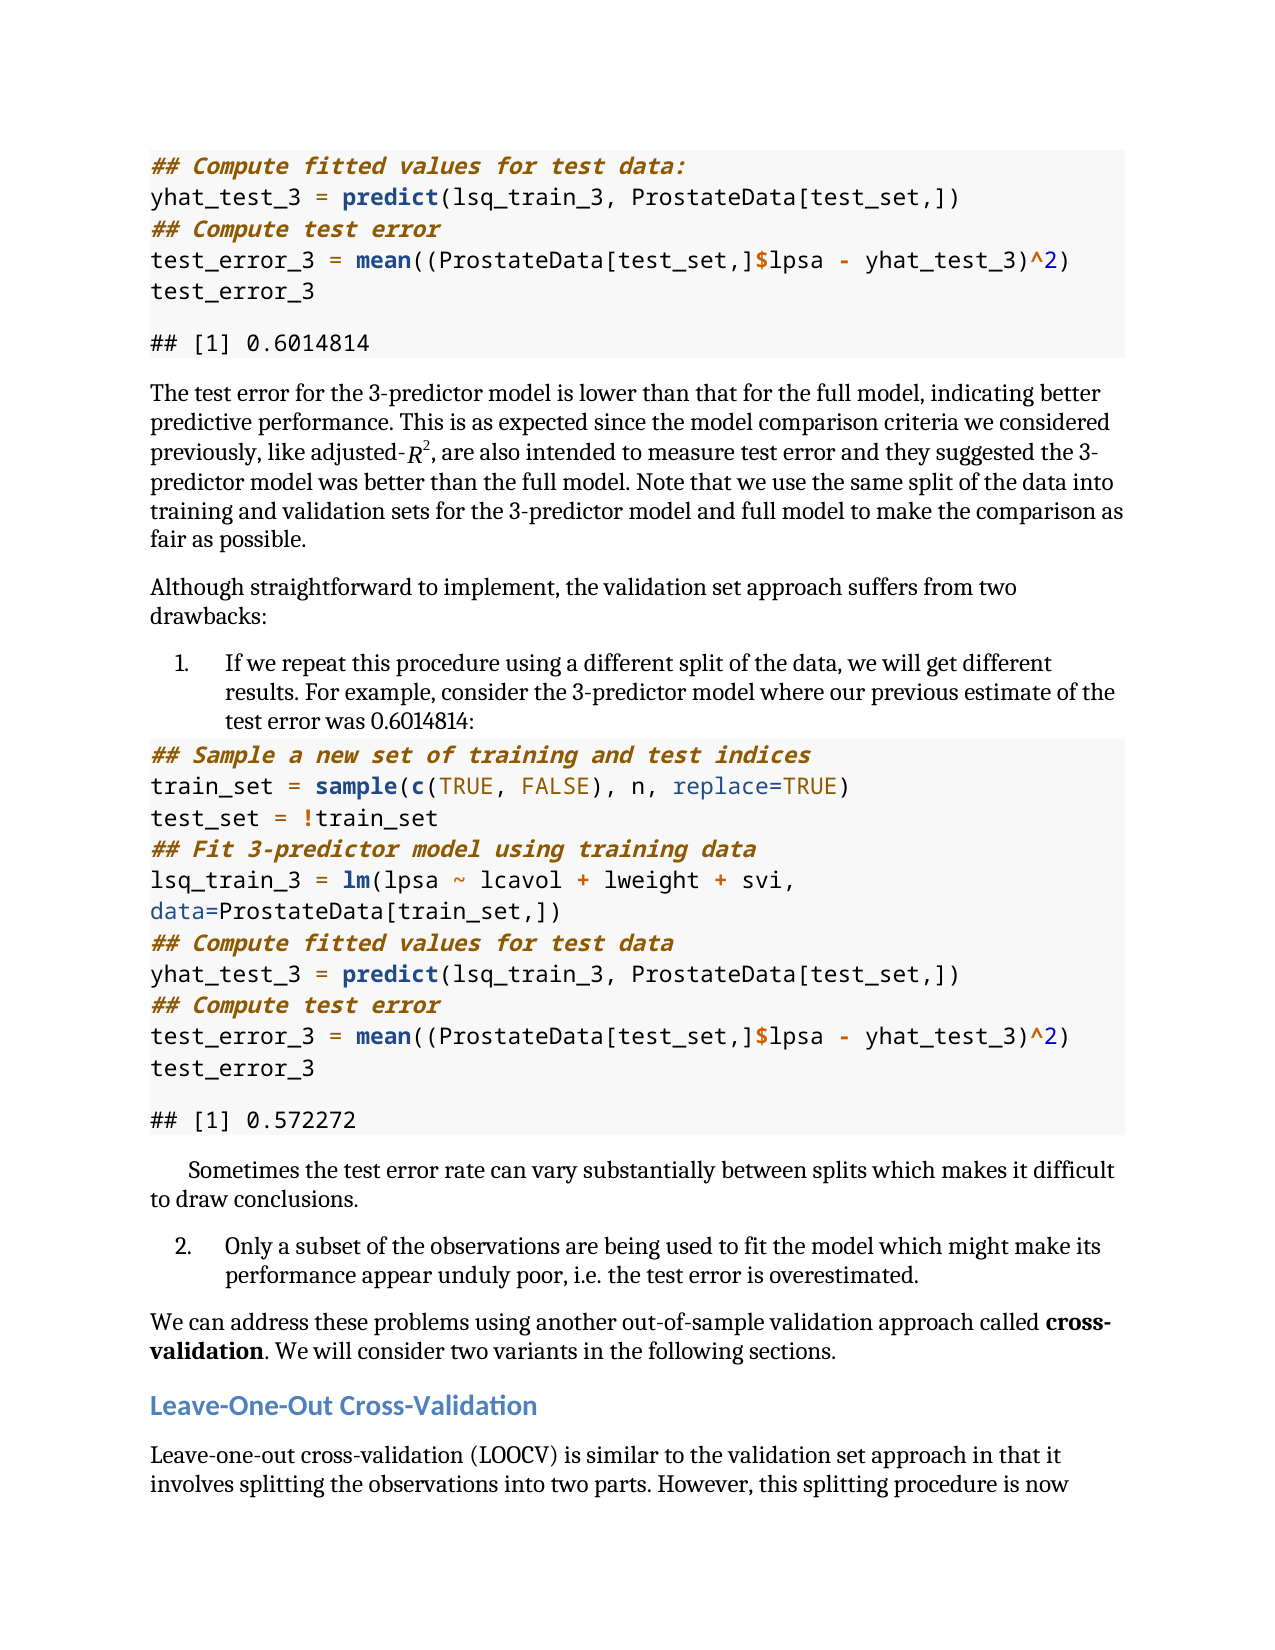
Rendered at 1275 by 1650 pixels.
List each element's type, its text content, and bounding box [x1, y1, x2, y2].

text Sometimes the test error rate can vary substantially between splits which makes it difficult to draw conclusions. [150, 1156, 1125, 1213]
text The test error for the 3-predictor model is lower than that for the full model, indicating better predictive performance. This is as expected since the model comparison criteria we considered previously, like adjusted-, are also intended to measure test error and they suggested the 3-predictor model was better than the full model. Note that we use the same split of the data into training and validation sets for the 3-predictor model and full model to make the comparison as fair as possible. [150, 379, 1125, 554]
subtitle Leave-One-Out Cross-Validation [150, 1387, 1125, 1422]
text ## [1] 0.6014814 [150, 327, 1125, 358]
list If we repeat this procedure using a different split of the data, we will get different results. For example, consider the 3-predictor model where our previous estimate of the test error was 0.6014814: [175, 649, 1125, 735]
text Although straightforward to implement, the validation set approach suffers from two drawbacks: [150, 573, 1125, 630]
text ## Sample a new set of training and test indices train_set = sample(c(TRUE, FALSE), n, replace=TRUE) test_set = !train_set ## Fit 3-predictor model using training data lsq_train_3 = lm(lpsa ~ lcavol + lweight + svi, data=ProstateData[train_set,]) ## Compute fitted values for test data yhat_test_3 = predict(lsq_train_3, ProstateData[test_set,]) ## Compute test error test_error_3 = mean((ProstateData[test_set,]$lpsa - yhat_test_3)^2) test_error_3 [315, 739, 1125, 1083]
list Only a subset of the observations are being used to fit the model which might make its performance appear unduly poor, i.e. the test error is overestimated. [175, 1232, 1125, 1289]
text ## [1] 0.572272 [150, 1104, 1125, 1135]
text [150, 1441, 1125, 1498]
text We can address these problems using another out-of-sample validation approach called cross-validation. We will consider two variants in the following sections. [150, 1308, 1125, 1366]
